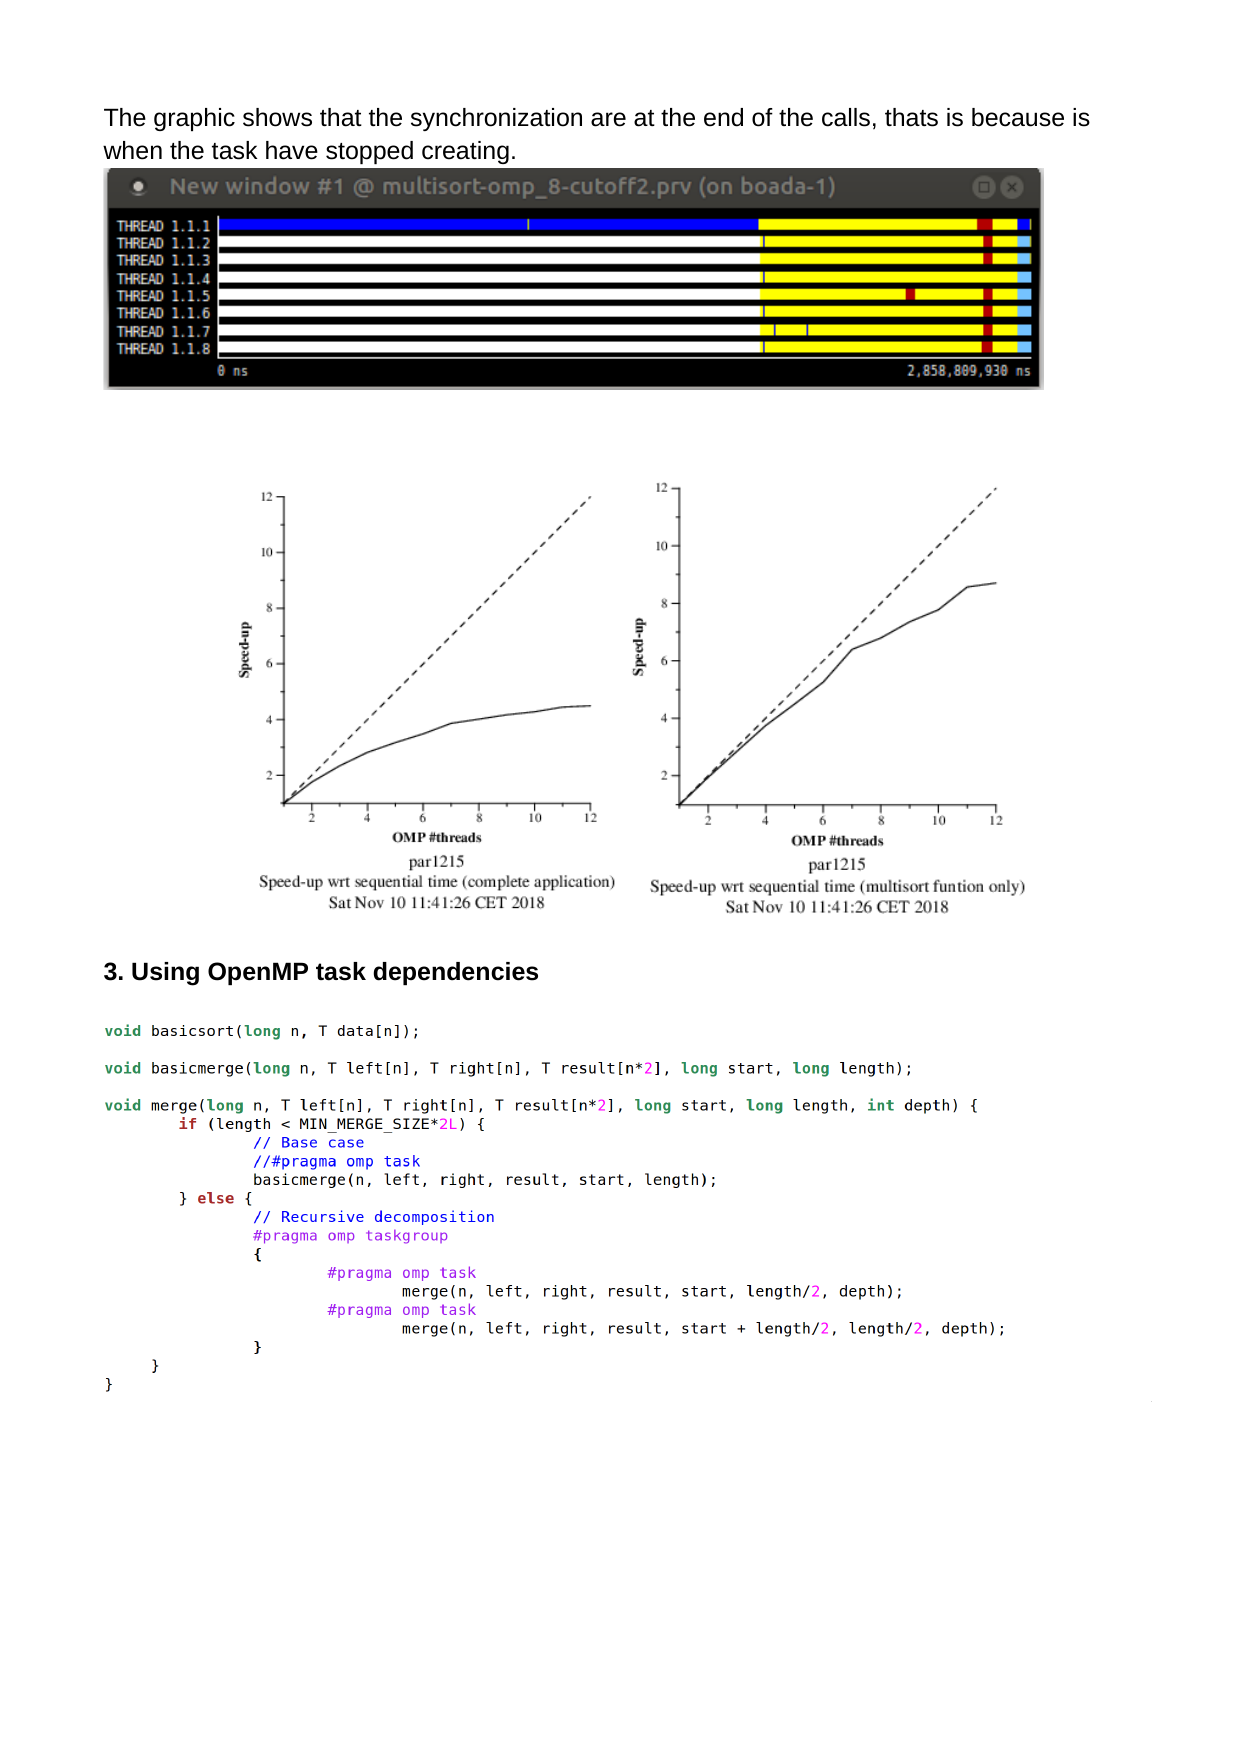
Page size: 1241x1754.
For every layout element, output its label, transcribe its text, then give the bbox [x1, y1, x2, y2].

text 3. Using OpenMP task dependencies [103, 956, 1151, 985]
picture [229, 459, 1026, 920]
picture [103, 168, 1044, 390]
picture [103, 1022, 1152, 1404]
